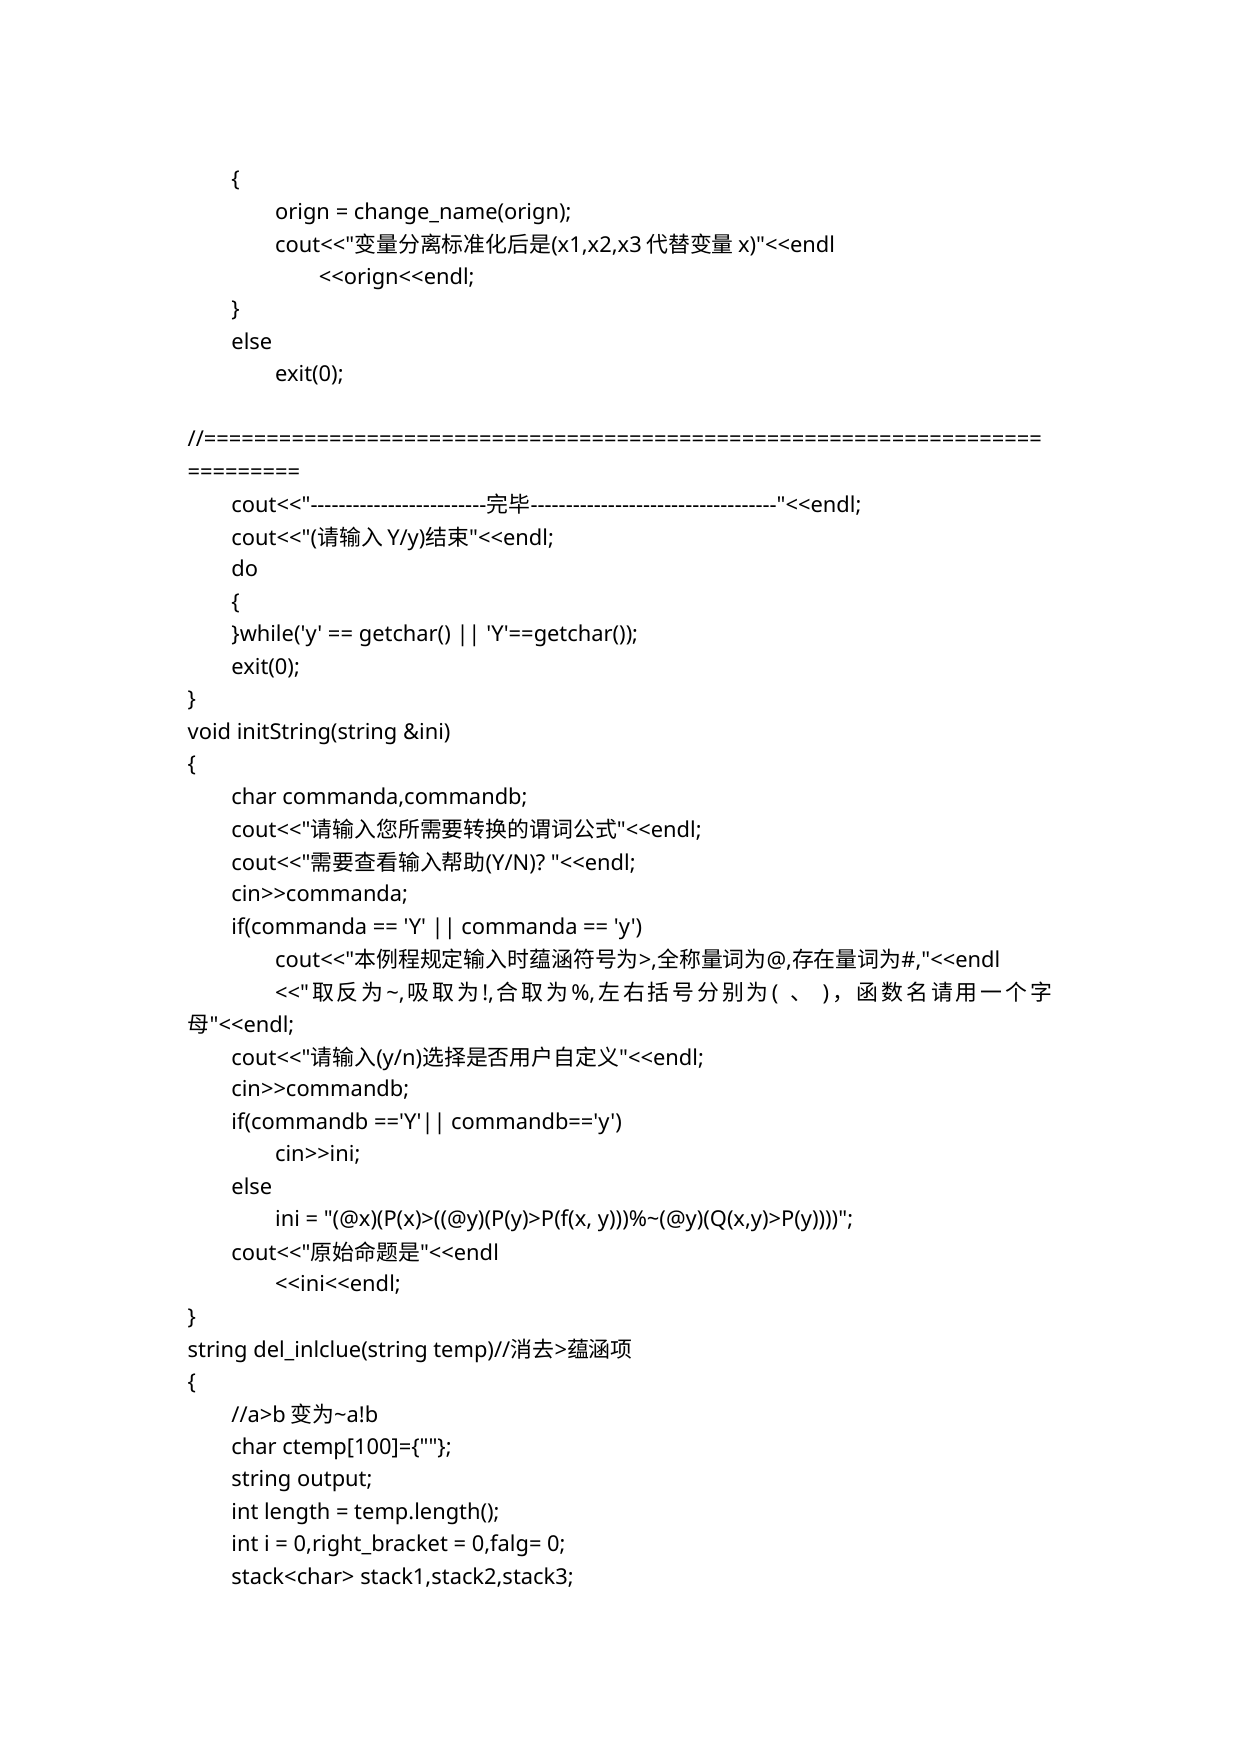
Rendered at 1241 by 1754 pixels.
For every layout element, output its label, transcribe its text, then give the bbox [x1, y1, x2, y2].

text } [187, 1299, 1053, 1332]
text exit(0); [187, 357, 1053, 389]
text ini = "(@x)(P(x)>((@y)(P(y)>P(f(x, y)))%~(@y)(Q(x,y)>P(y))))"; [187, 1202, 1053, 1234]
text exit(0); [187, 649, 1053, 682]
text cout<<"需要查看输入帮助(Y/N)? "<<endl; [187, 844, 1053, 877]
text cout<<"-------------------------完毕-----------------------------------"<<endl; [187, 487, 1053, 519]
text { [187, 584, 1053, 617]
text }while('y' == getchar() || 'Y'==getchar()); [187, 617, 1053, 649]
text cout<<"请输入您所需要转换的谓词公式"<<endl; [187, 812, 1053, 844]
text cin>>commandb; [187, 1072, 1053, 1104]
text } [187, 682, 1053, 714]
text //a>b变为~a!b [187, 1397, 1053, 1429]
text int length = temp.length(); [187, 1494, 1053, 1527]
text { [187, 162, 1053, 194]
text do [187, 552, 1053, 584]
text int i = 0,right_bracket = 0,falg= 0; [187, 1527, 1053, 1559]
text { [187, 1364, 1053, 1397]
text <<ini<<endl; [187, 1267, 1053, 1299]
text cout<<"原始命题是"<<endl [187, 1234, 1053, 1267]
text cin>>commanda; [187, 877, 1053, 909]
text cout<<"变量分离标准化后是(x1,x2,x3代替变量x)"<<endl [187, 227, 1053, 259]
text orign = change_name(orign); [187, 194, 1053, 227]
text <<orign<<endl; [187, 259, 1053, 292]
text string del_inlclue(string temp)//消去>蕴涵项 [187, 1332, 1053, 1364]
text char ctemp[100]={""}; [187, 1429, 1053, 1462]
text } [187, 292, 1053, 324]
text <<"取反为~,吸取为!,合取为%,左右括号分别为( 、 )，函数名请用一个字母"<<endl; [187, 974, 1053, 1039]
text cout<<"本例程规定输入时蕴涵符号为>,全称量词为@,存在量词为#,"<<endl [187, 942, 1053, 974]
text else [187, 324, 1053, 357]
text char commanda,commandb; [187, 779, 1053, 812]
text { [187, 747, 1053, 779]
text cin>>ini; [187, 1137, 1053, 1169]
text //============================================================================ [187, 389, 1053, 487]
text if(commandb =='Y'|| commandb=='y') [187, 1104, 1053, 1137]
text stack<char> stack1,stack2,stack3; [187, 1559, 1053, 1592]
text if(commanda == 'Y' || commanda == 'y') [187, 909, 1053, 942]
text cout<<"请输入(y/n)选择是否用户自定义"<<endl; [187, 1039, 1053, 1072]
text cout<<"(请输入Y/y)结束"<<endl; [187, 519, 1053, 552]
text void initString(string &ini) [187, 714, 1053, 747]
text string output; [187, 1462, 1053, 1494]
text else [187, 1169, 1053, 1202]
